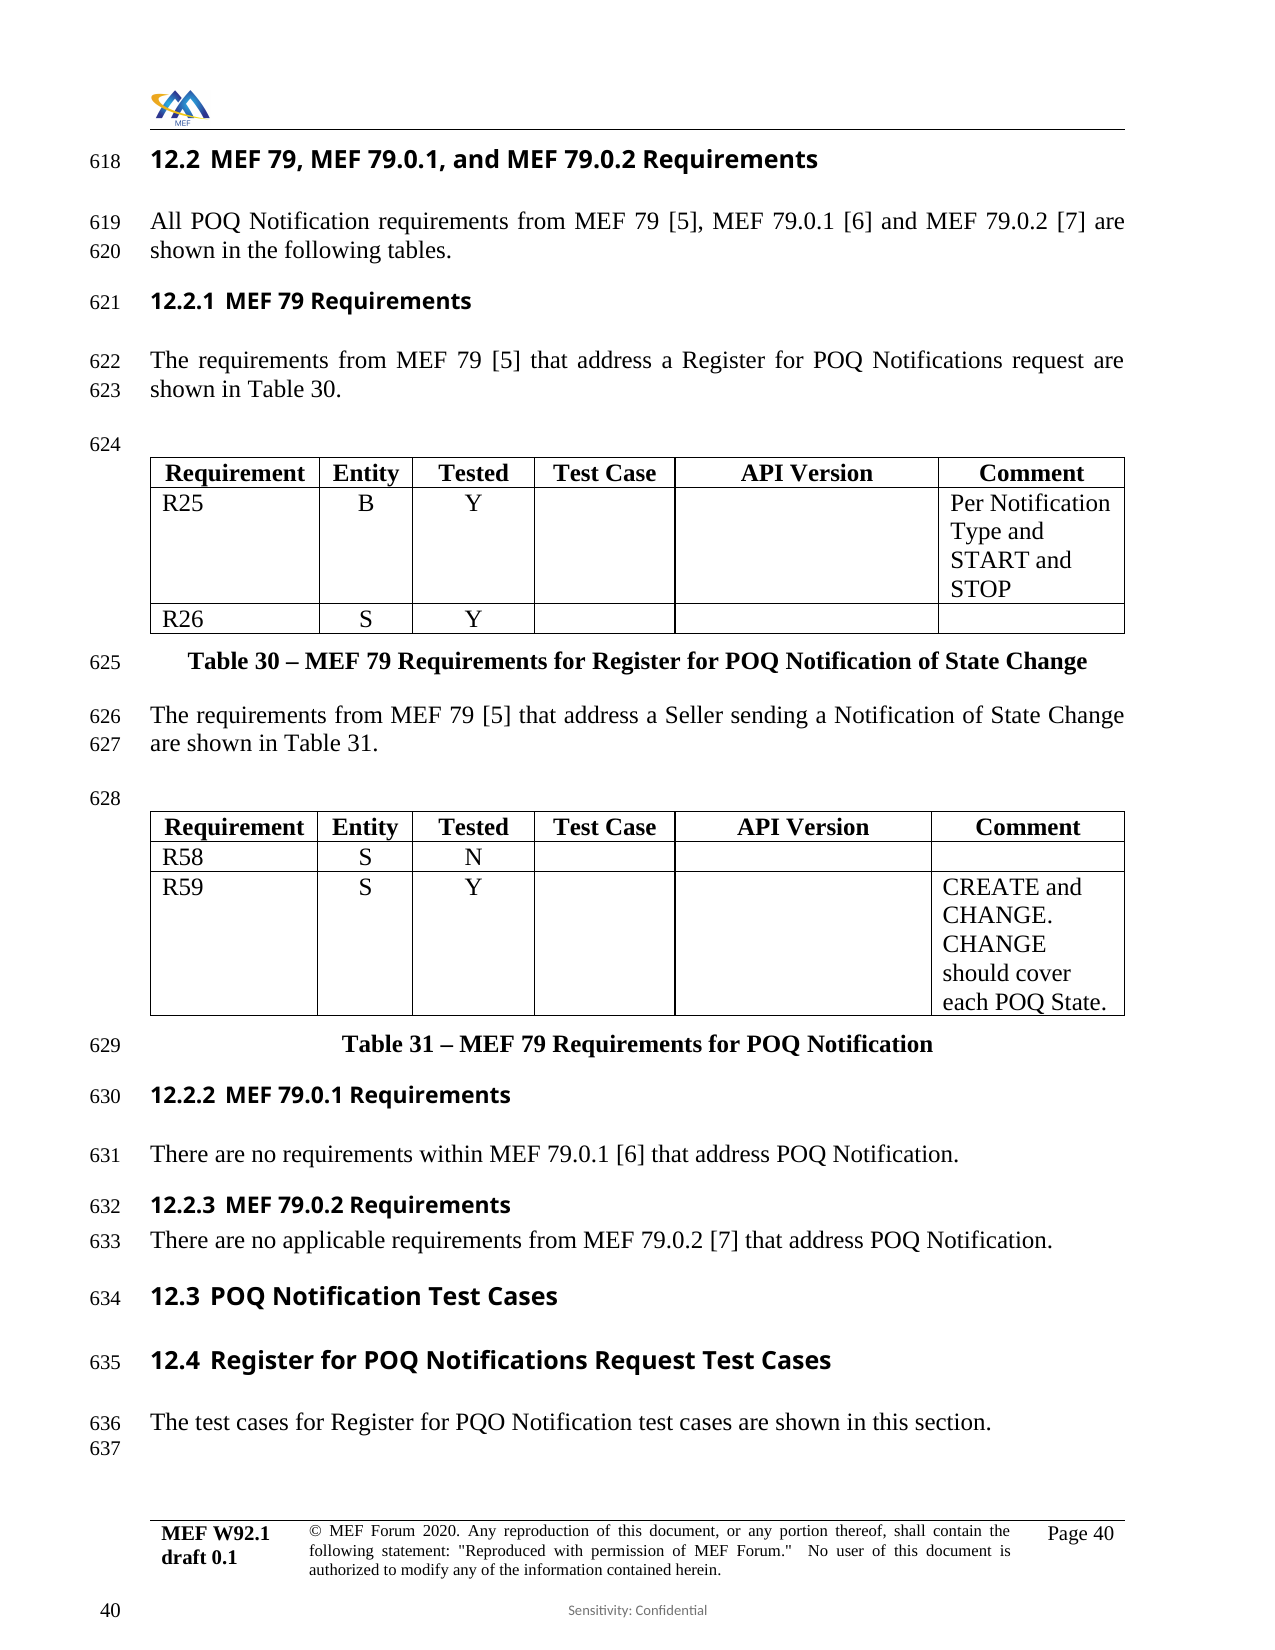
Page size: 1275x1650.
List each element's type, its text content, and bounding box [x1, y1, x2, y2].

table_cell Y [413, 604, 534, 632]
table_cell N [413, 842, 534, 871]
table_header Comment [939, 458, 1124, 487]
table_header Requirement [151, 458, 319, 487]
picture [150, 90, 211, 127]
text The requirements from MEF 79 [5] that address a Seller sending a Notification of State Change are shown in Table 31. [150, 700, 1125, 757]
subtitle Register for POQ Notifications Request Test Cases [150, 1343, 1125, 1377]
table_cell R25 [151, 488, 319, 603]
subtitle POQ Notification Test Cases [150, 1279, 1125, 1313]
table_cell [676, 488, 938, 603]
table_cell [939, 604, 1124, 632]
text Table 31 – MEF 79 Requirements for POQ Notification [150, 1029, 1125, 1058]
text The requirements from MEF 79 [5] that address a Register for POQ Notifications request are shown in Table 30. [150, 346, 1125, 403]
table_header Entity [318, 812, 412, 841]
table_cell [932, 842, 1124, 871]
text There are no applicable requirements from MEF 79.0.2 [7] that address POQ Notification. [150, 1225, 1125, 1254]
table_header Tested [413, 812, 534, 841]
table_header API Version [676, 458, 938, 487]
table_header Entity [320, 458, 412, 487]
text There are no requirements within MEF 79.0.1 [6] that address POQ Notification. [150, 1139, 1125, 1168]
table_cell [676, 872, 931, 1015]
subtitle MEF 79, MEF 79.0.1, and MEF 79.0.2 Requirements [150, 142, 1125, 176]
table_header Comment [932, 812, 1124, 841]
table_cell R26 [151, 604, 319, 632]
subtitle MEF 79.0.2 Requirements [150, 1189, 1125, 1220]
table_cell [535, 872, 674, 1015]
table_cell R59 [151, 872, 317, 1015]
table_cell S [318, 872, 412, 1015]
table_cell S [320, 604, 412, 632]
subtitle MEF 79 Requirements [150, 285, 1125, 316]
table_cell CREATE and CHANGE. CHANGE should cover each POQ State. [932, 872, 1124, 1015]
table_header Test Case [535, 458, 674, 487]
table_cell [535, 488, 674, 603]
text All POQ Notification requirements from MEF 79 [5], MEF 79.0.1 [6] and MEF 79.0.2 [7] are shown in the following tables. [150, 206, 1125, 264]
table_cell [535, 842, 674, 871]
table_cell Y [413, 488, 534, 603]
table_cell [535, 604, 674, 632]
table_header API Version [676, 812, 931, 841]
table_cell R58 [151, 842, 317, 871]
subtitle MEF 79.0.1 Requirements [150, 1078, 1125, 1110]
table_cell [676, 604, 938, 632]
text The test cases for Register for PQO Notification test cases are shown in this section. [150, 1407, 1125, 1436]
table_header Requirement [151, 812, 317, 841]
table_header Test Case [535, 812, 674, 841]
table_cell [676, 842, 931, 871]
table_header Tested [413, 458, 534, 487]
table_cell B [320, 488, 412, 603]
text Table 30 – MEF 79 Requirements for Register for POQ Notification of State Change [150, 646, 1125, 675]
table_cell S [318, 842, 412, 871]
table_cell Y [413, 872, 534, 1015]
table_cell Per Notification Type and START and STOP [939, 488, 1124, 603]
